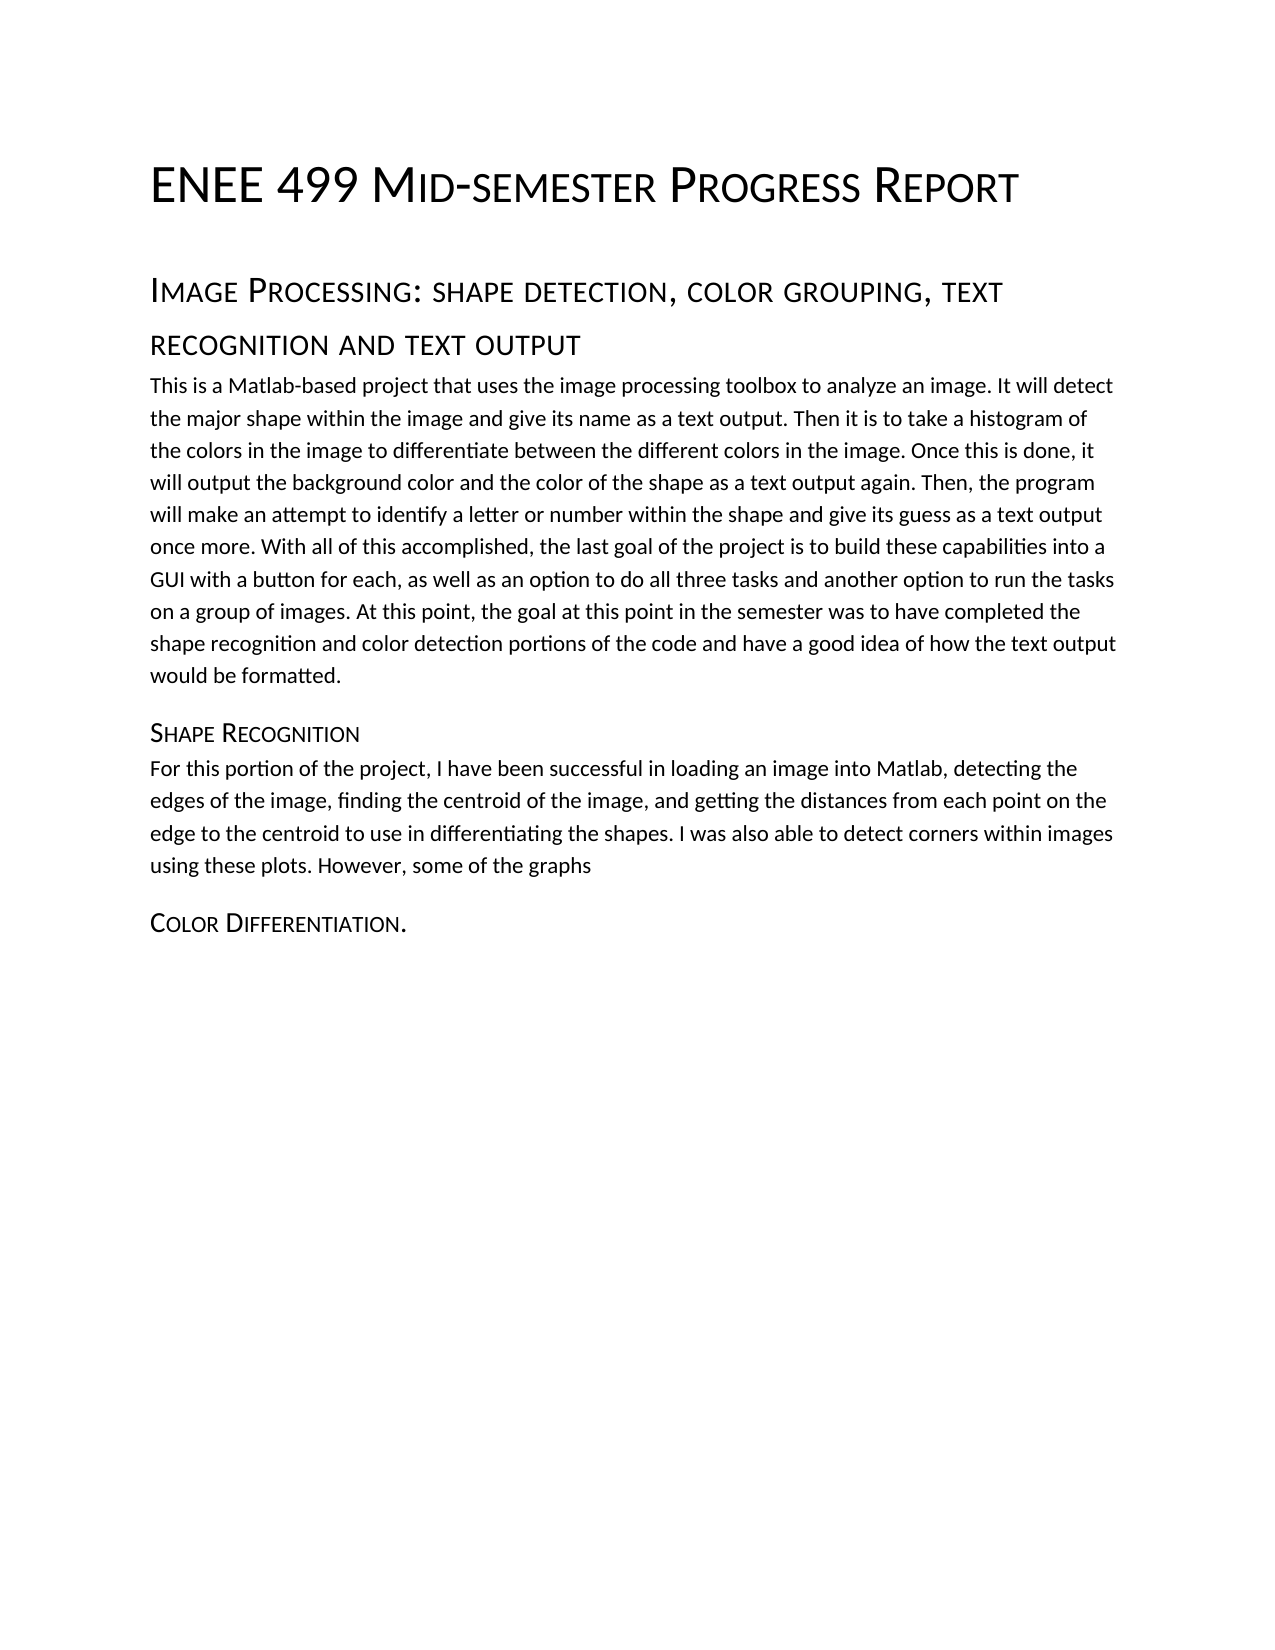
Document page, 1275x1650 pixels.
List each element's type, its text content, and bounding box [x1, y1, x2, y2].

subtitle Image Processing: shape detection, color grouping, text recognition and text output [150, 266, 1125, 365]
text For this portion of the project, I have been successful in loading an image into Matlab, detecting the edges of the image, finding the centroid of the image, and getting the distances from each point on the edge to the centroid to use in differentiating the shapes. I was also able to detect corners within images using these plots. However, some of the graphs [150, 754, 1125, 879]
subtitle Color Differentiation. [150, 904, 1125, 940]
text This is a Matlab-based project that uses the image processing toolbox to analyze an image. It will detect the major shape within the image and give its name as a text output. Then it is to take a histogram of the colors in the image to differentiate between the different colors in the image. Once this is done, it will output the background color and the color of the shape as a text output again. Then, the program will make an attempt to identify a letter or number within the shape and give its guess as a text output once more. With all of this accomplished, the last goal of the project is to build these capabilities into a GUI with a button for each, as well as an option to do all three tasks and another option to run the tasks on a group of images. At this point, the goal at this point in the semester was to have completed the shape recognition and color detection portions of the code and have a good idea of how the text output would be formatted. [150, 372, 1125, 689]
title ENEE 499 Mid-semester Progress Report [150, 150, 1125, 216]
subtitle Shape Recognition [150, 714, 1125, 750]
